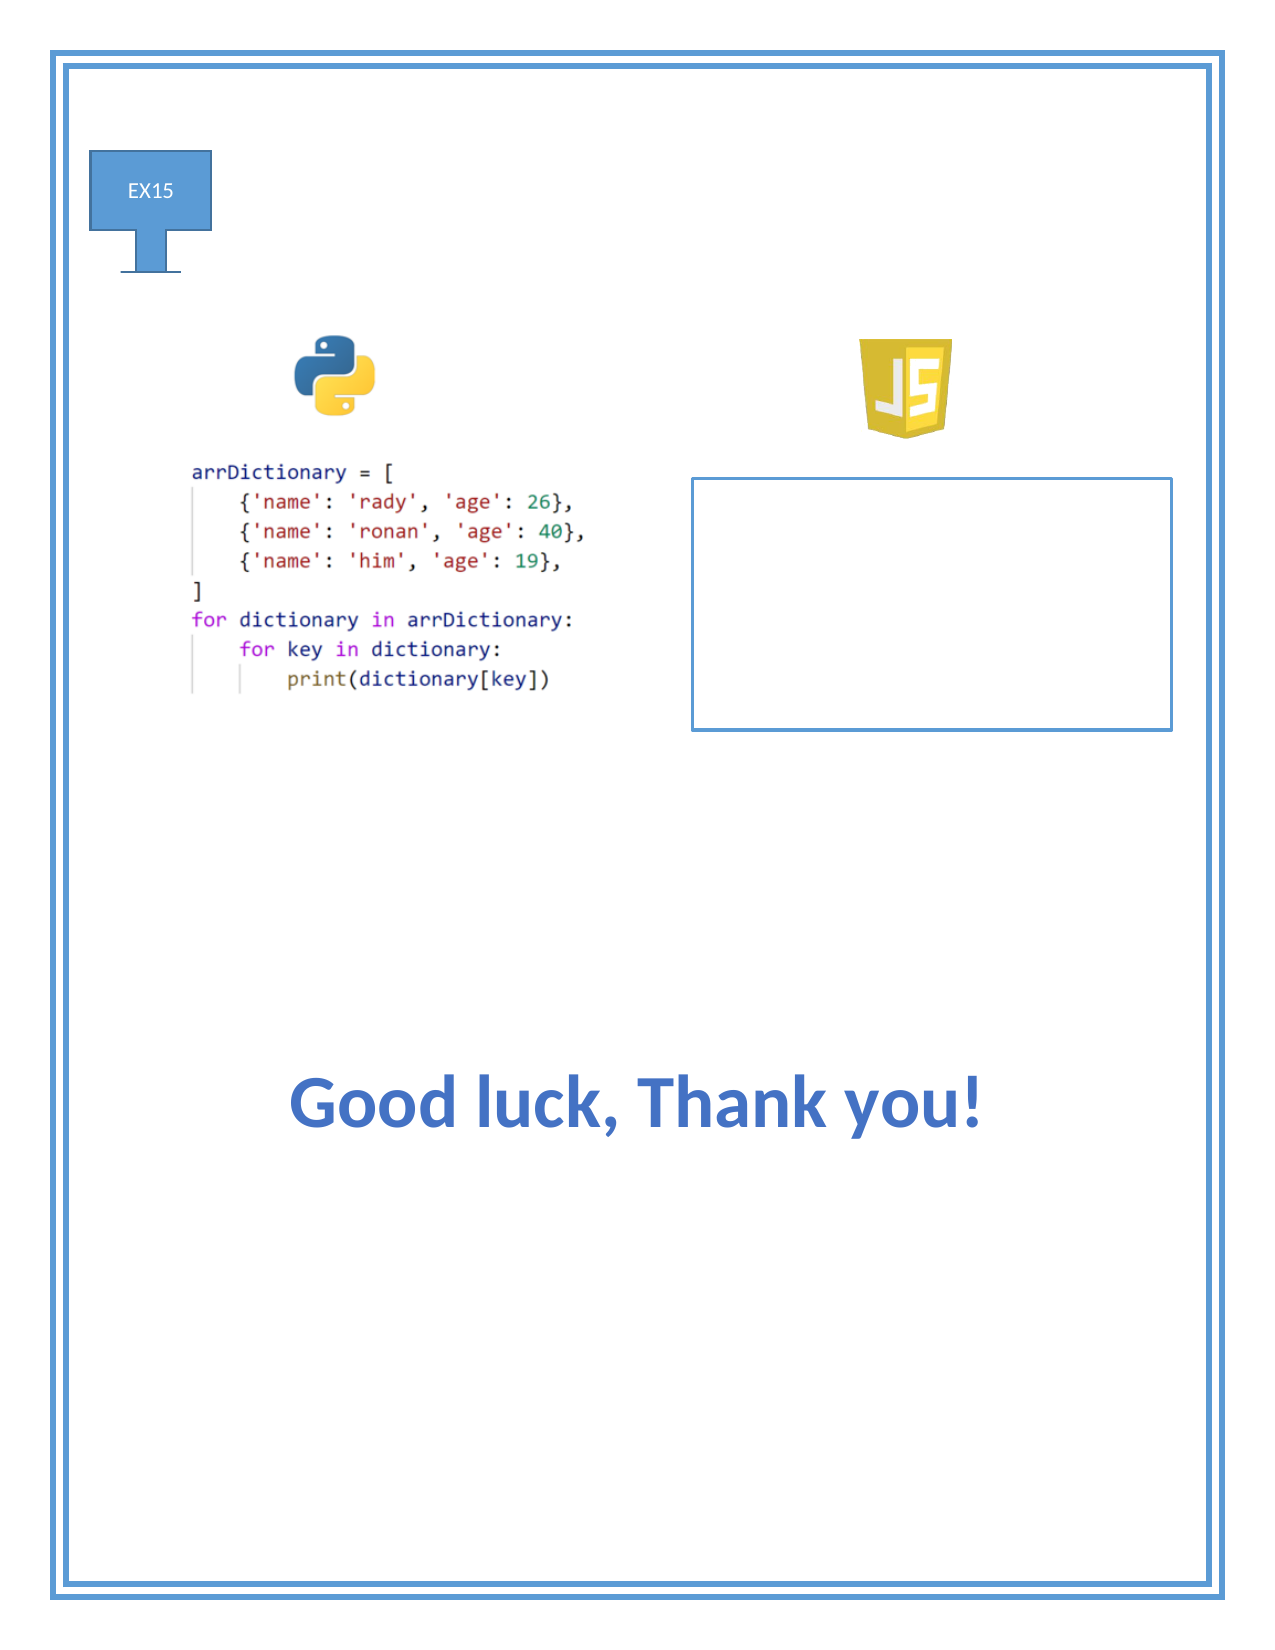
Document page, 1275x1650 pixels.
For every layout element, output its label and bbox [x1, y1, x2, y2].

picture [150, 331, 614, 771]
picture [859, 339, 952, 439]
